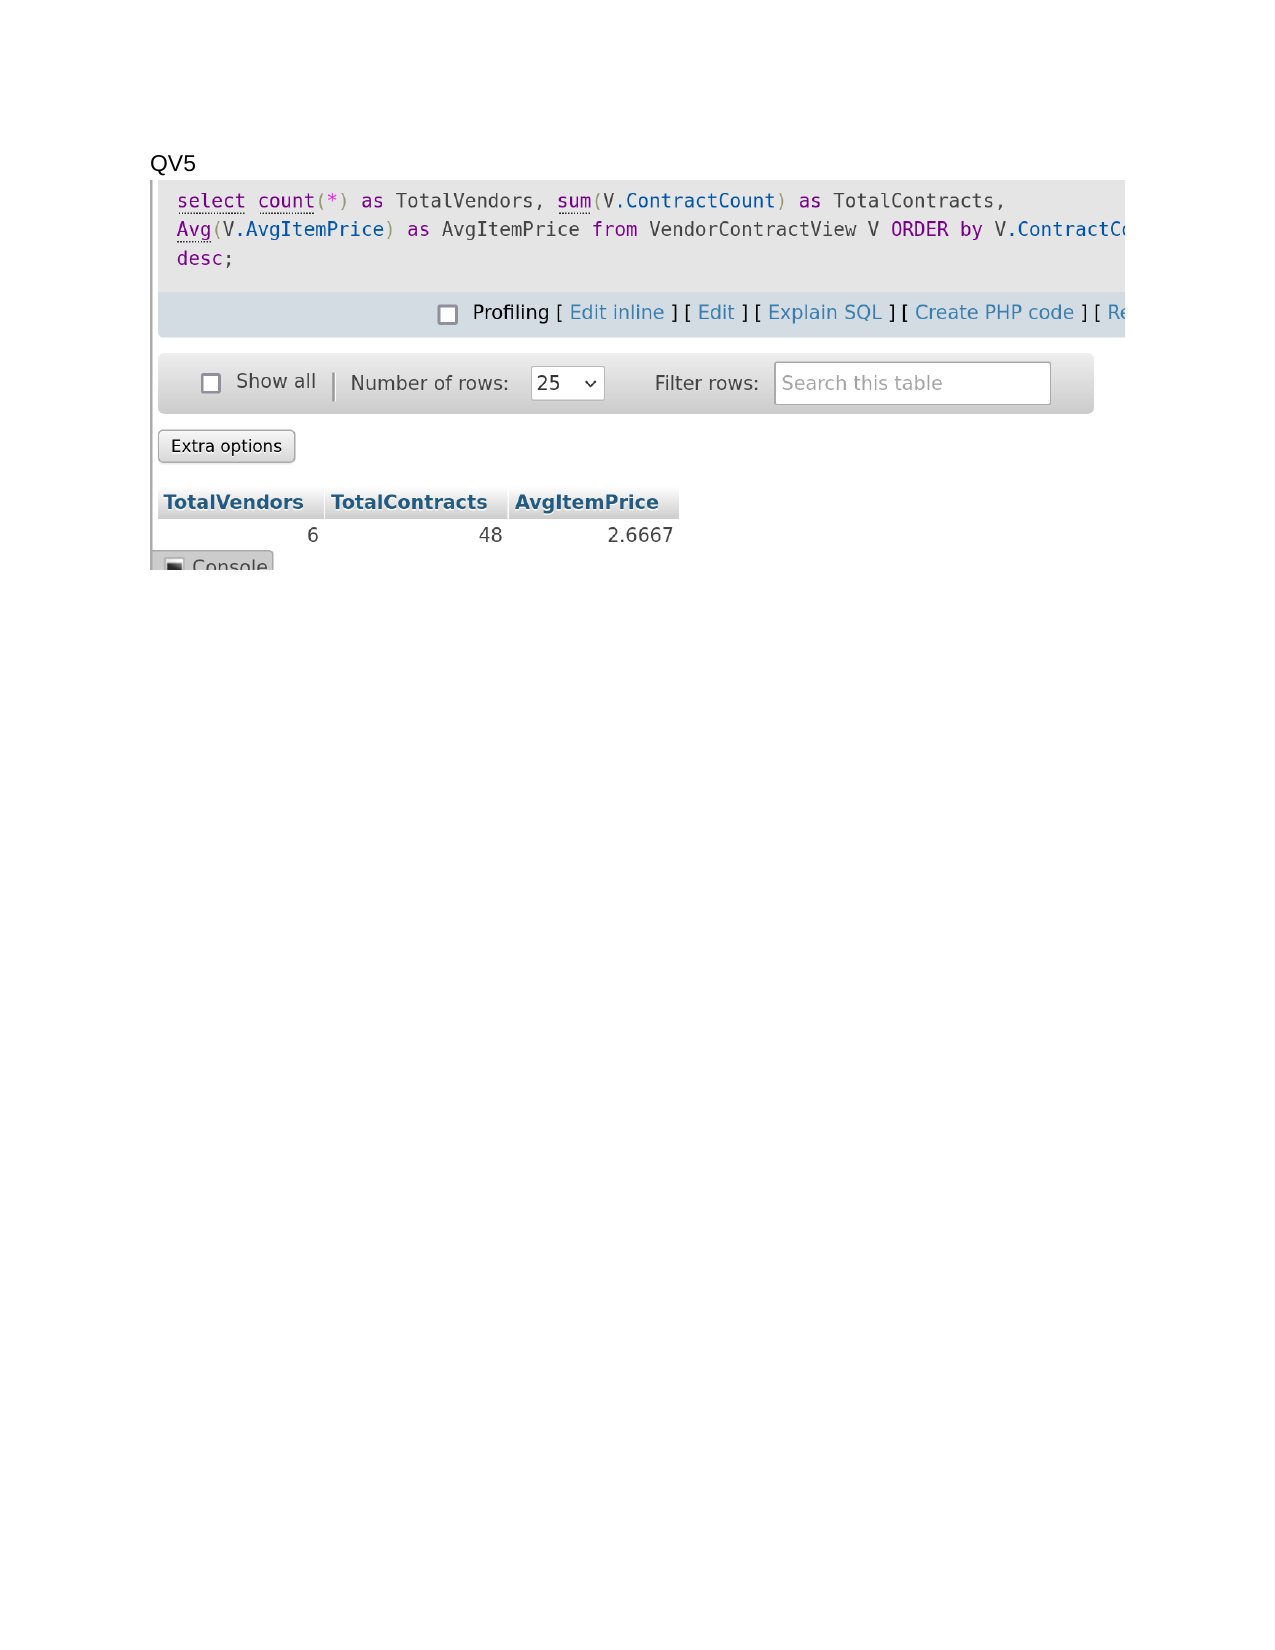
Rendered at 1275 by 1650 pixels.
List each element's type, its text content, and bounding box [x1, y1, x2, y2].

text QV5 [150, 150, 1125, 180]
picture [150, 180, 1125, 570]
